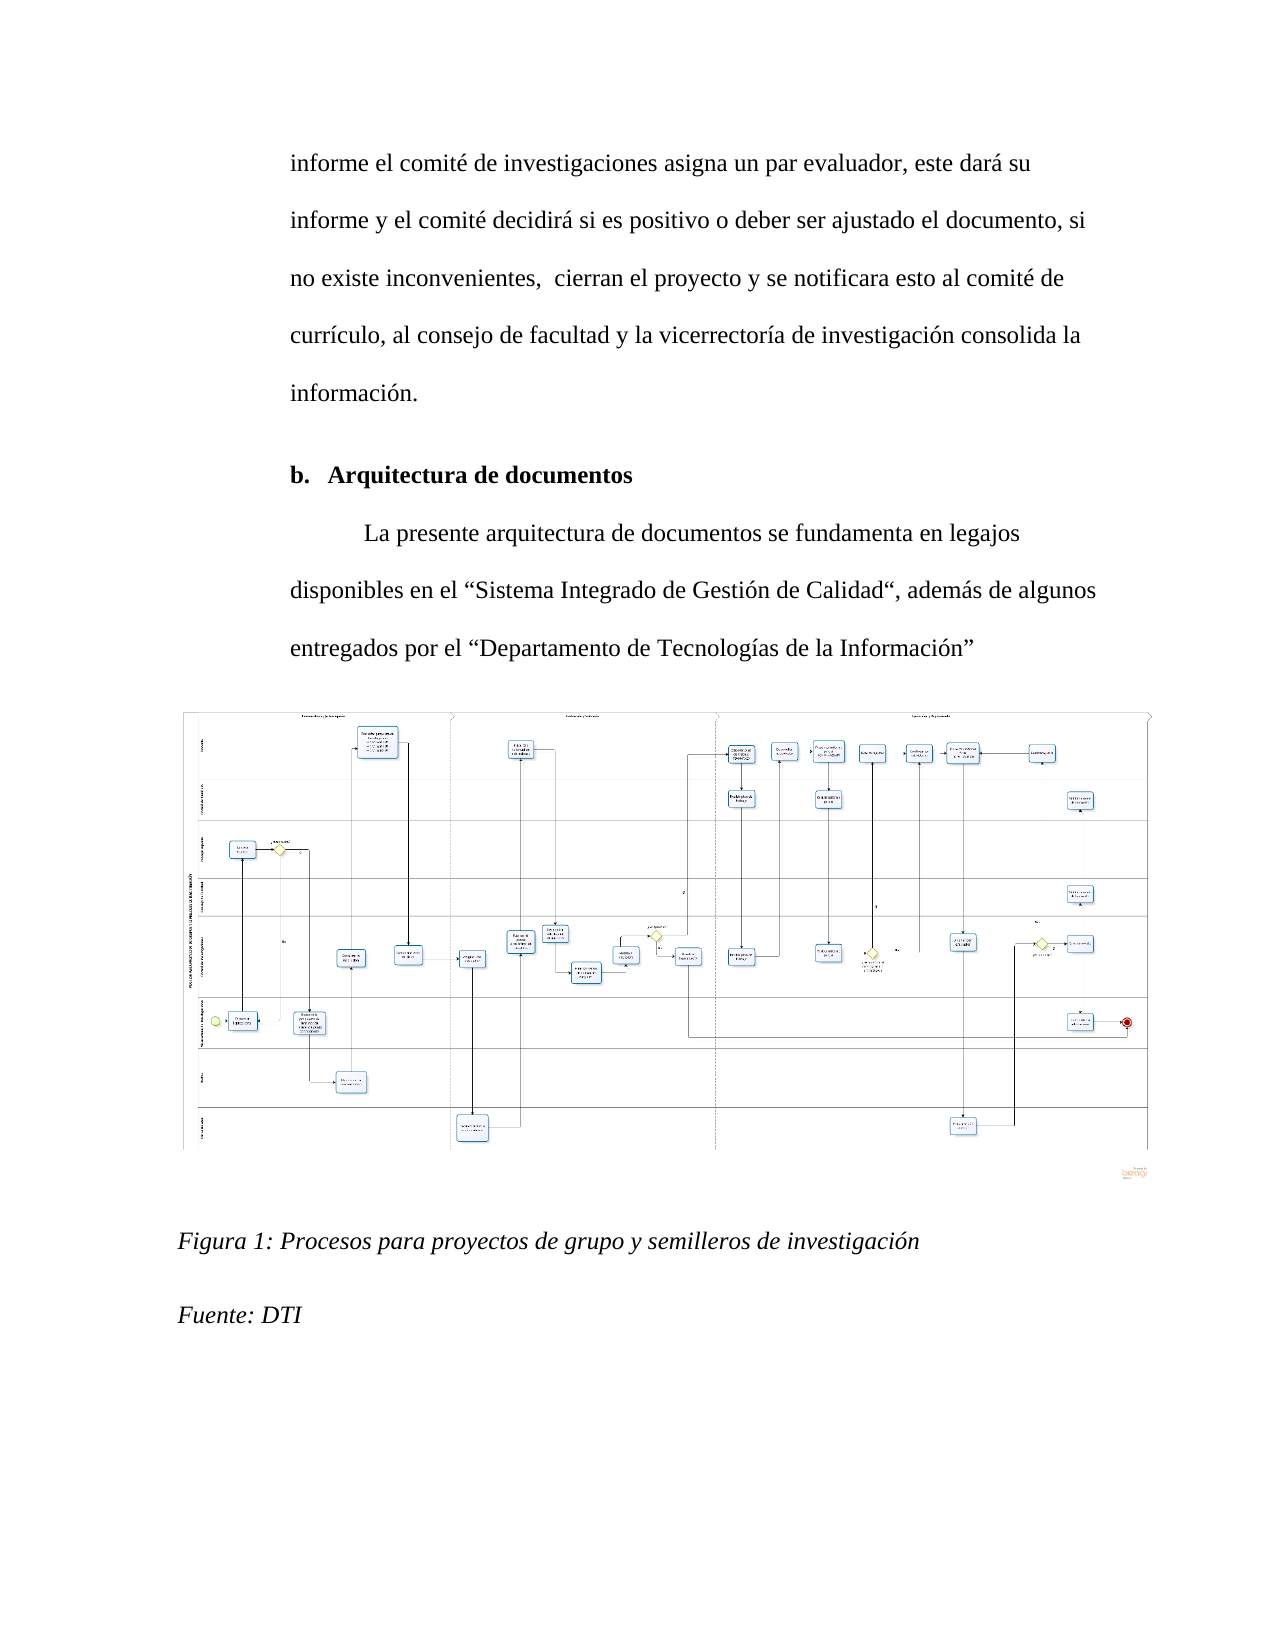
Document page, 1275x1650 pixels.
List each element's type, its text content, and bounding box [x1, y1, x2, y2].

picture [177, 706, 1153, 1182]
text Fuente: DTI [177, 1300, 1098, 1329]
text Figura 1: Procesos para proyectos de grupo y semilleros de investigación [177, 1226, 1098, 1255]
text La presente arquitectura de documentos se fundamenta en legajos disponibles en el “Sistema Integrado de Gestión de Calidad“, además de algunos entregados por el “Departamento de Tecnologías de la Información” [290, 518, 1098, 661]
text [290, 148, 1098, 406]
subtitle Arquitectura de documentos [290, 460, 1098, 489]
